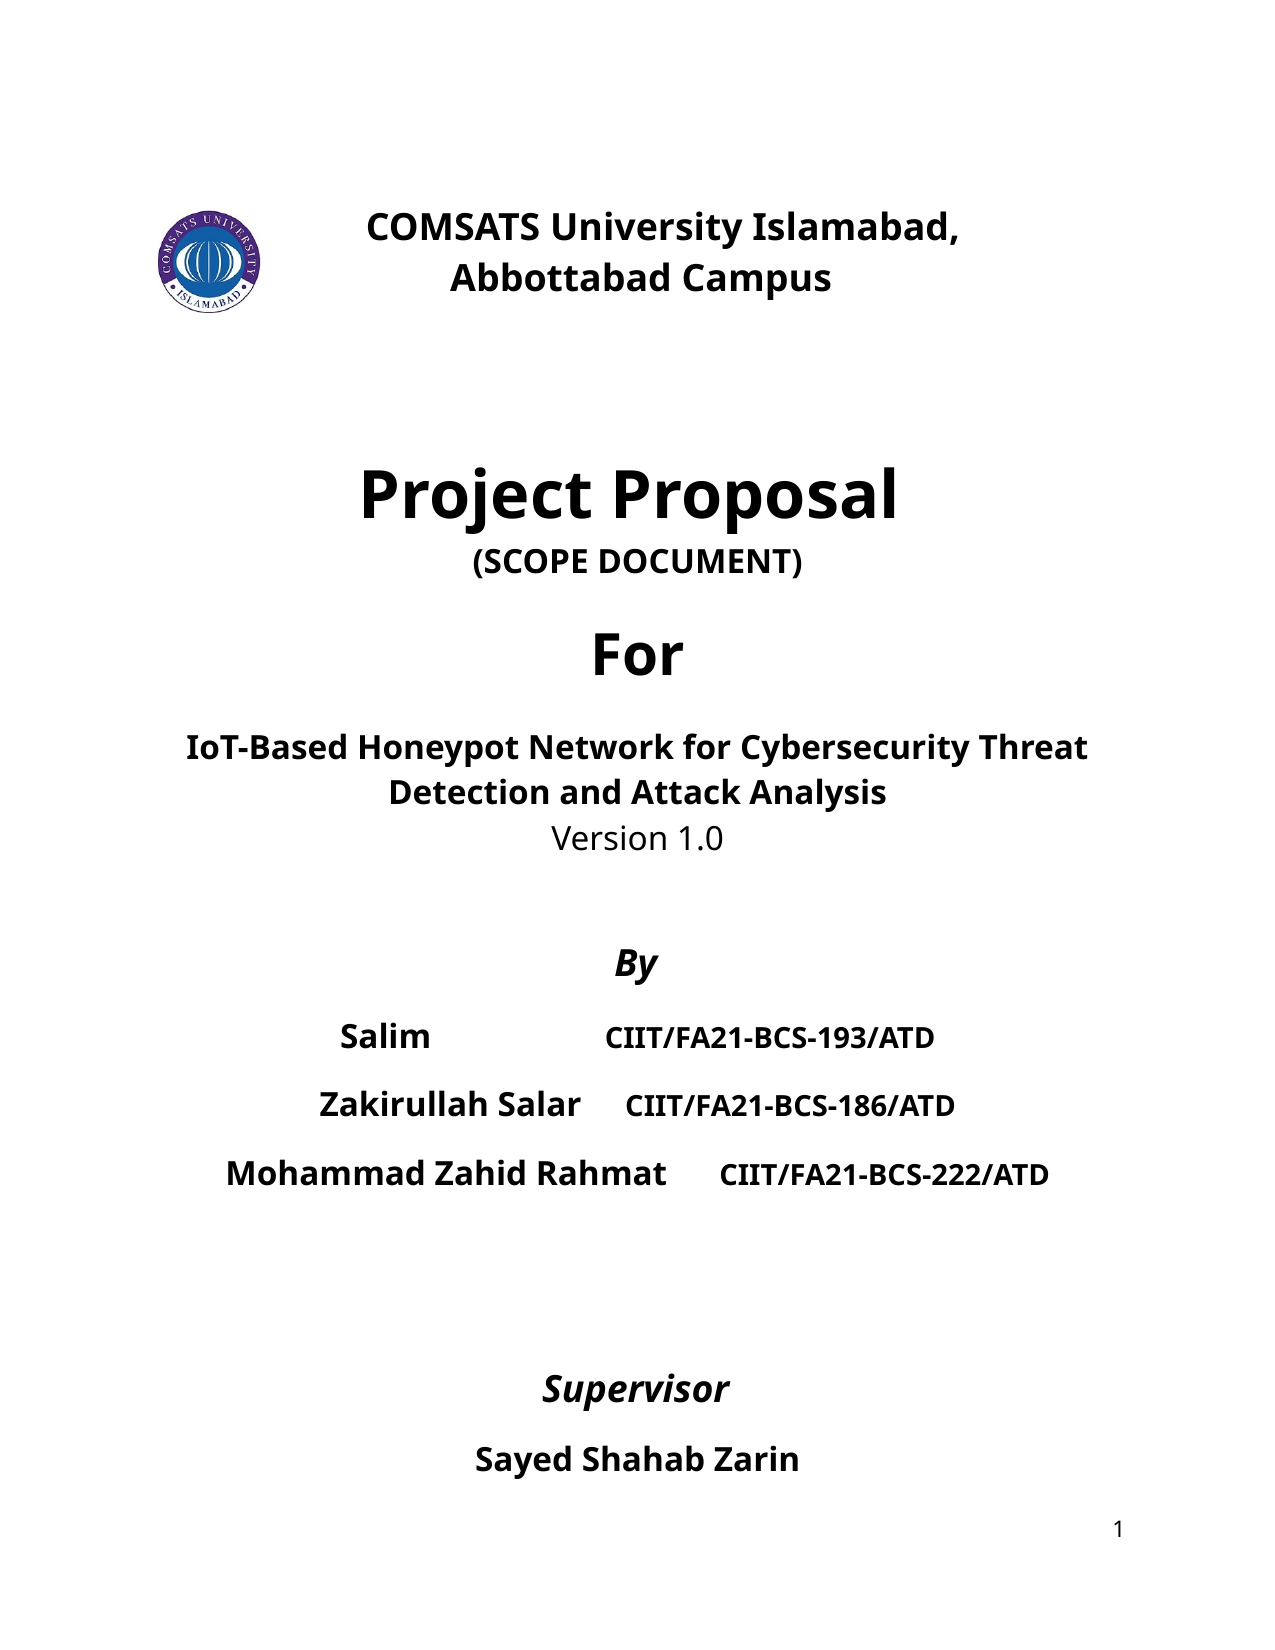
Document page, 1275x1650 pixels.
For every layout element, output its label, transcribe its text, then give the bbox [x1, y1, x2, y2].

text Zakirullah Salar CIIT/FA21-BCS-186/ATD [150, 1081, 1125, 1127]
text For [150, 613, 1125, 724]
text Salim CIIT/FA21-BCS-193/ATD [150, 1013, 1125, 1058]
text COMSATS University Islamabad, Abbottabad Campus [366, 200, 1125, 302]
text Supervisor Sayed Shahab Zarin [150, 1362, 1125, 1481]
picture [150, 202, 263, 315]
text Mohammad Zahid Rahmat CIIT/FA21-BCS-222/ATD [150, 1149, 1125, 1195]
text IoT-Based Honeypot Network for Cybersecurity Threat Detection and Attack Analysis Version 1.0 [150, 724, 1125, 860]
text By [150, 860, 1125, 987]
text Project Proposal (SCOPE DOCUMENT) [150, 447, 1125, 584]
